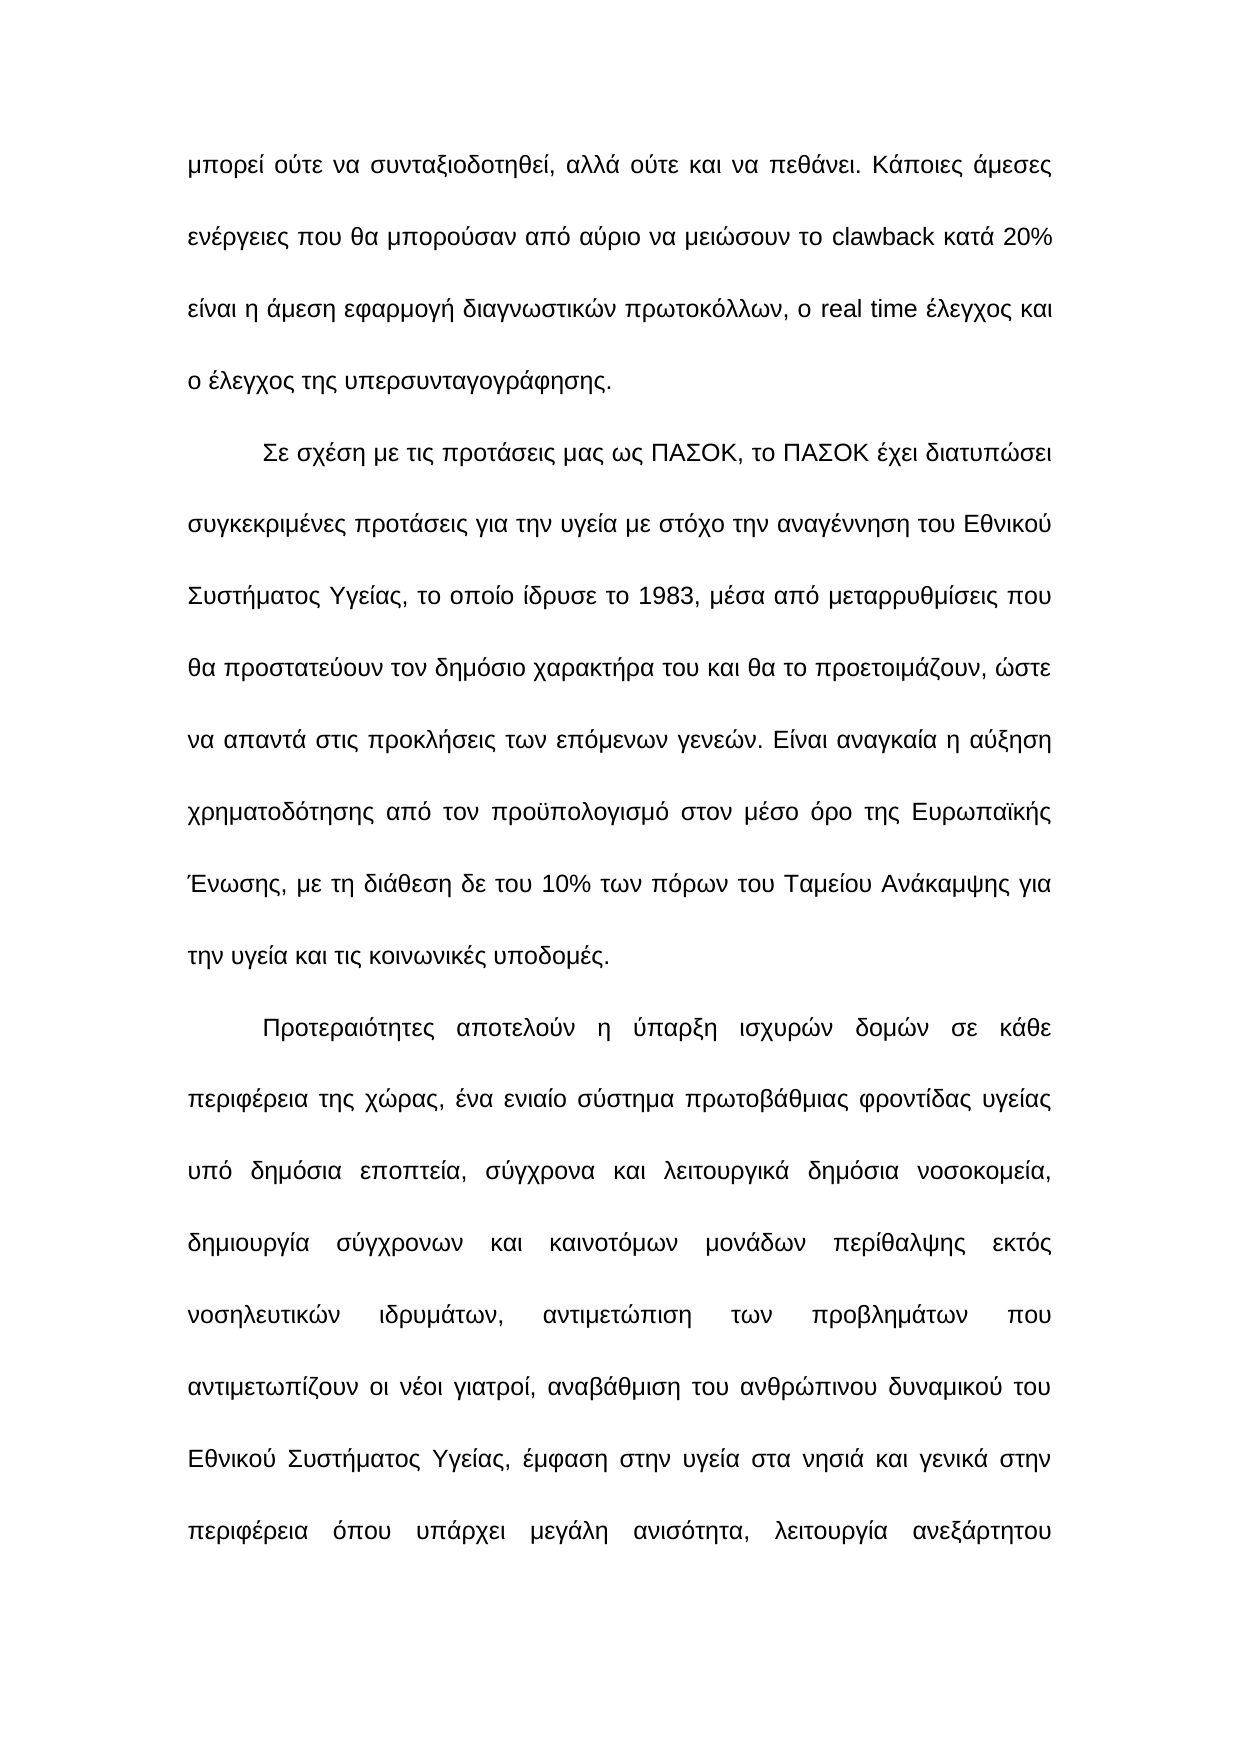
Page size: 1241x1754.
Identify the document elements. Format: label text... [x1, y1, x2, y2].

text Σε σχέση με τις προτάσεις μας ως ΠΑΣΟΚ, το ΠΑΣΟΚ έχει διατυπώσει συγκεκριμένες προτάσεις για την υγεία με στόχο την αναγέννηση του Εθνικού Συστήματος Υγείας, το οποίο ίδρυσε το 1983, μέσα από μεταρρυθμίσεις που θα προστατεύουν τον δημόσιο χαρακτήρα του και θα το προετοιμάζουν, ώστε να απαντά στις προκλήσεις των επόμενων γενεών. Είναι αναγκαία η αύξηση χρηματοδότησης από τον προϋπολογισμό στον μέσο όρο της Ευρωπαϊκής Ένωσης, με τη διάθεση δε του 10% των πόρων του Ταμείου Ανάκαμψης για την υγεία και τις κοινωνικές υποδομές. [187, 437, 1053, 969]
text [187, 150, 1053, 394]
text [187, 1012, 1053, 1544]
